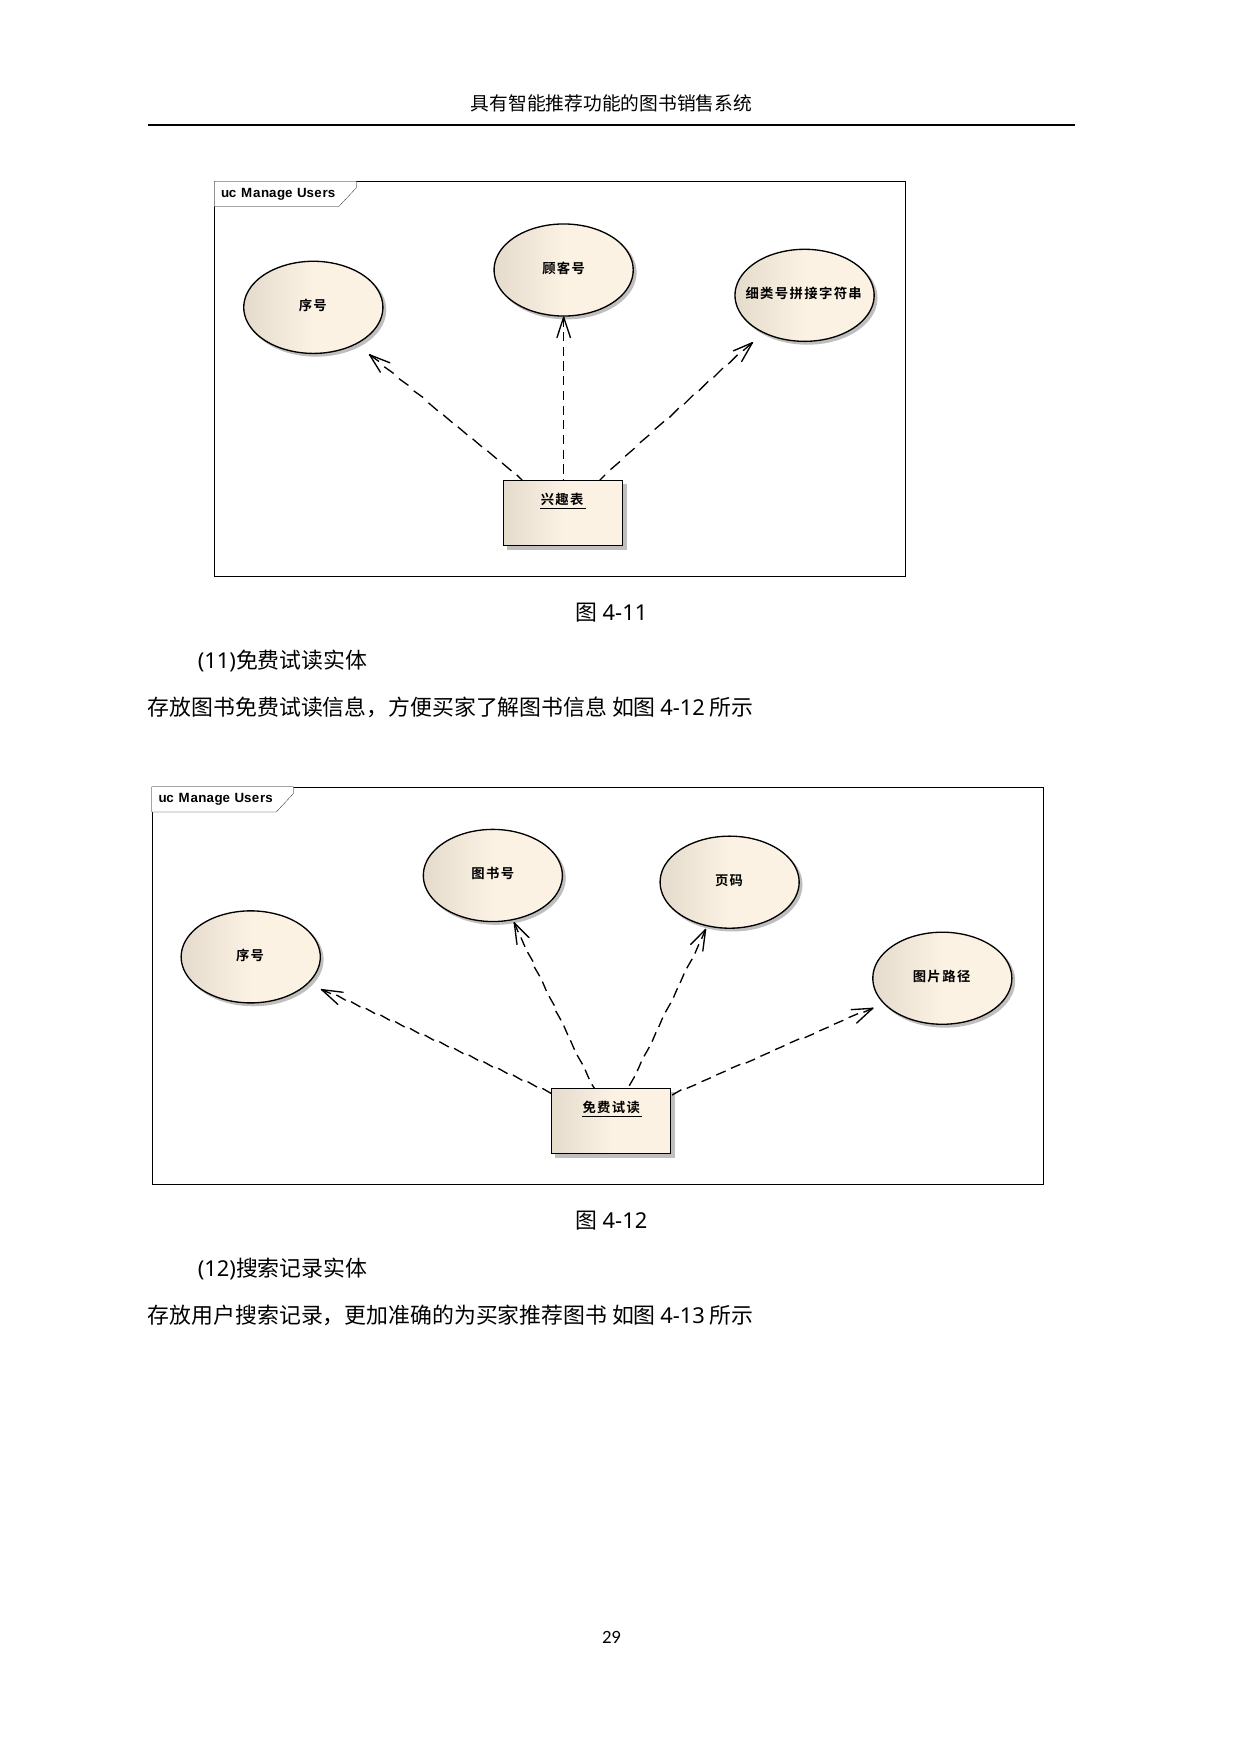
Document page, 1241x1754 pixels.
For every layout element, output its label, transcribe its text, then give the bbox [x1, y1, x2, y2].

list 搜索记录实体 [148, 1251, 1075, 1283]
list 存放图书免费试读信息，方便买家了解图书信息 如图4-12所示 [148, 690, 1075, 722]
list 图 4-12 [148, 1203, 1075, 1235]
list 免费试读实体 [148, 643, 1075, 674]
list 存放用户搜索记录，更加准确的为买家推荐图书 如图4-13所示 [148, 1298, 1075, 1330]
list 图 4-11 [148, 595, 1075, 627]
